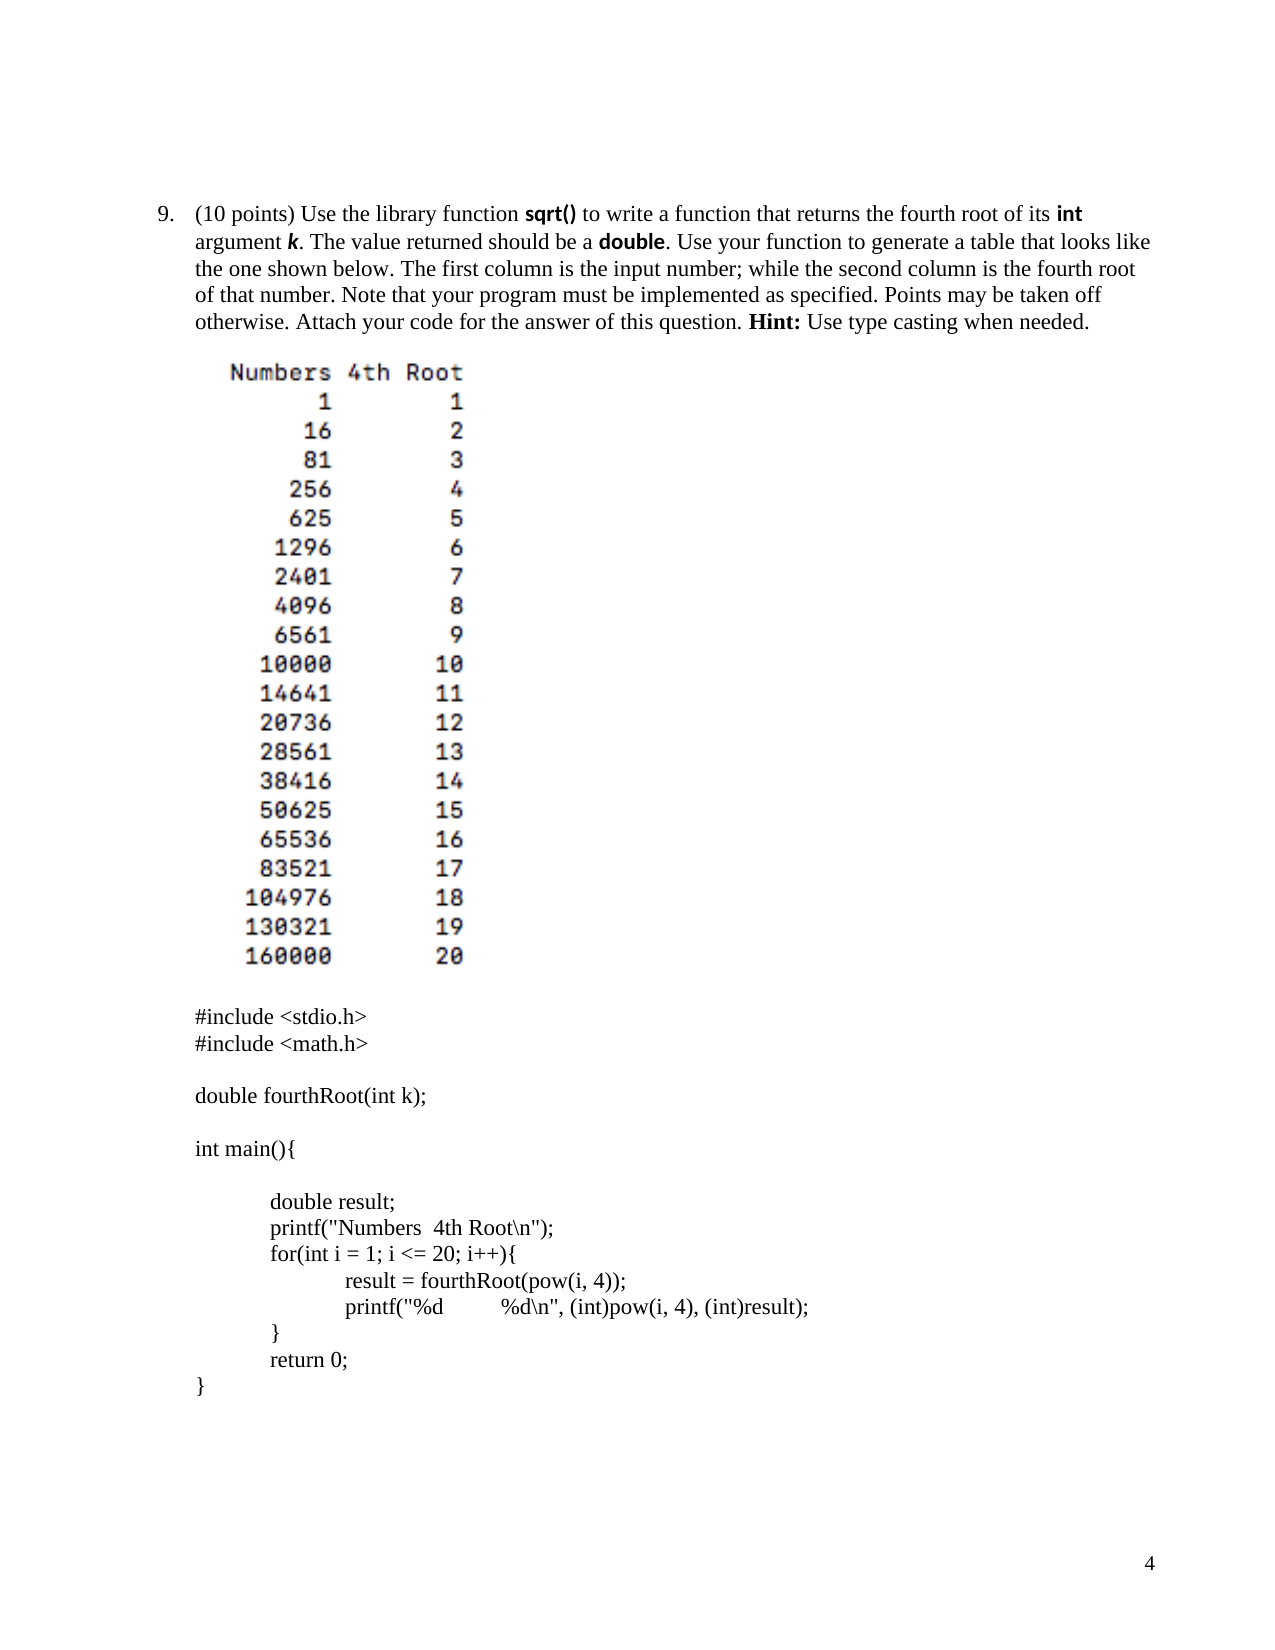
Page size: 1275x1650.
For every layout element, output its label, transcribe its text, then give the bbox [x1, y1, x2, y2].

picture [195, 360, 494, 977]
text result = fourthRoot(pow(i, 4)); [195, 1267, 1155, 1293]
text return 0; [195, 1346, 1155, 1372]
text double result; [195, 1188, 1155, 1214]
text } [195, 1372, 1155, 1398]
text int main(){ [195, 1135, 1155, 1161]
text #include <math.h> [195, 1029, 1155, 1056]
list (10 points) Use the library function sqrt() to write a function that returns the fourth root of its int argument k. The value returned should be a double. Use your function to generate a table that looks like the one shown below. The first column is the input number; while the second column is the fourth root of that number. Note that your program must be implemented as specified. Points may be taken off otherwise. Attach your code for the answer of this question. Hint: Use type casting when needed. [157, 199, 1155, 334]
text printf("Numbers 4th Root\n"); [195, 1214, 1155, 1240]
text for(int i = 1; i <= 20; i++){ [195, 1240, 1155, 1267]
text #include <stdio.h> [195, 1003, 1155, 1029]
text double fourthRoot(int k); [195, 1082, 1155, 1109]
text printf("%d %d\n", (int)pow(i, 4), (int)result); [195, 1293, 1155, 1319]
text } [195, 1319, 1155, 1346]
